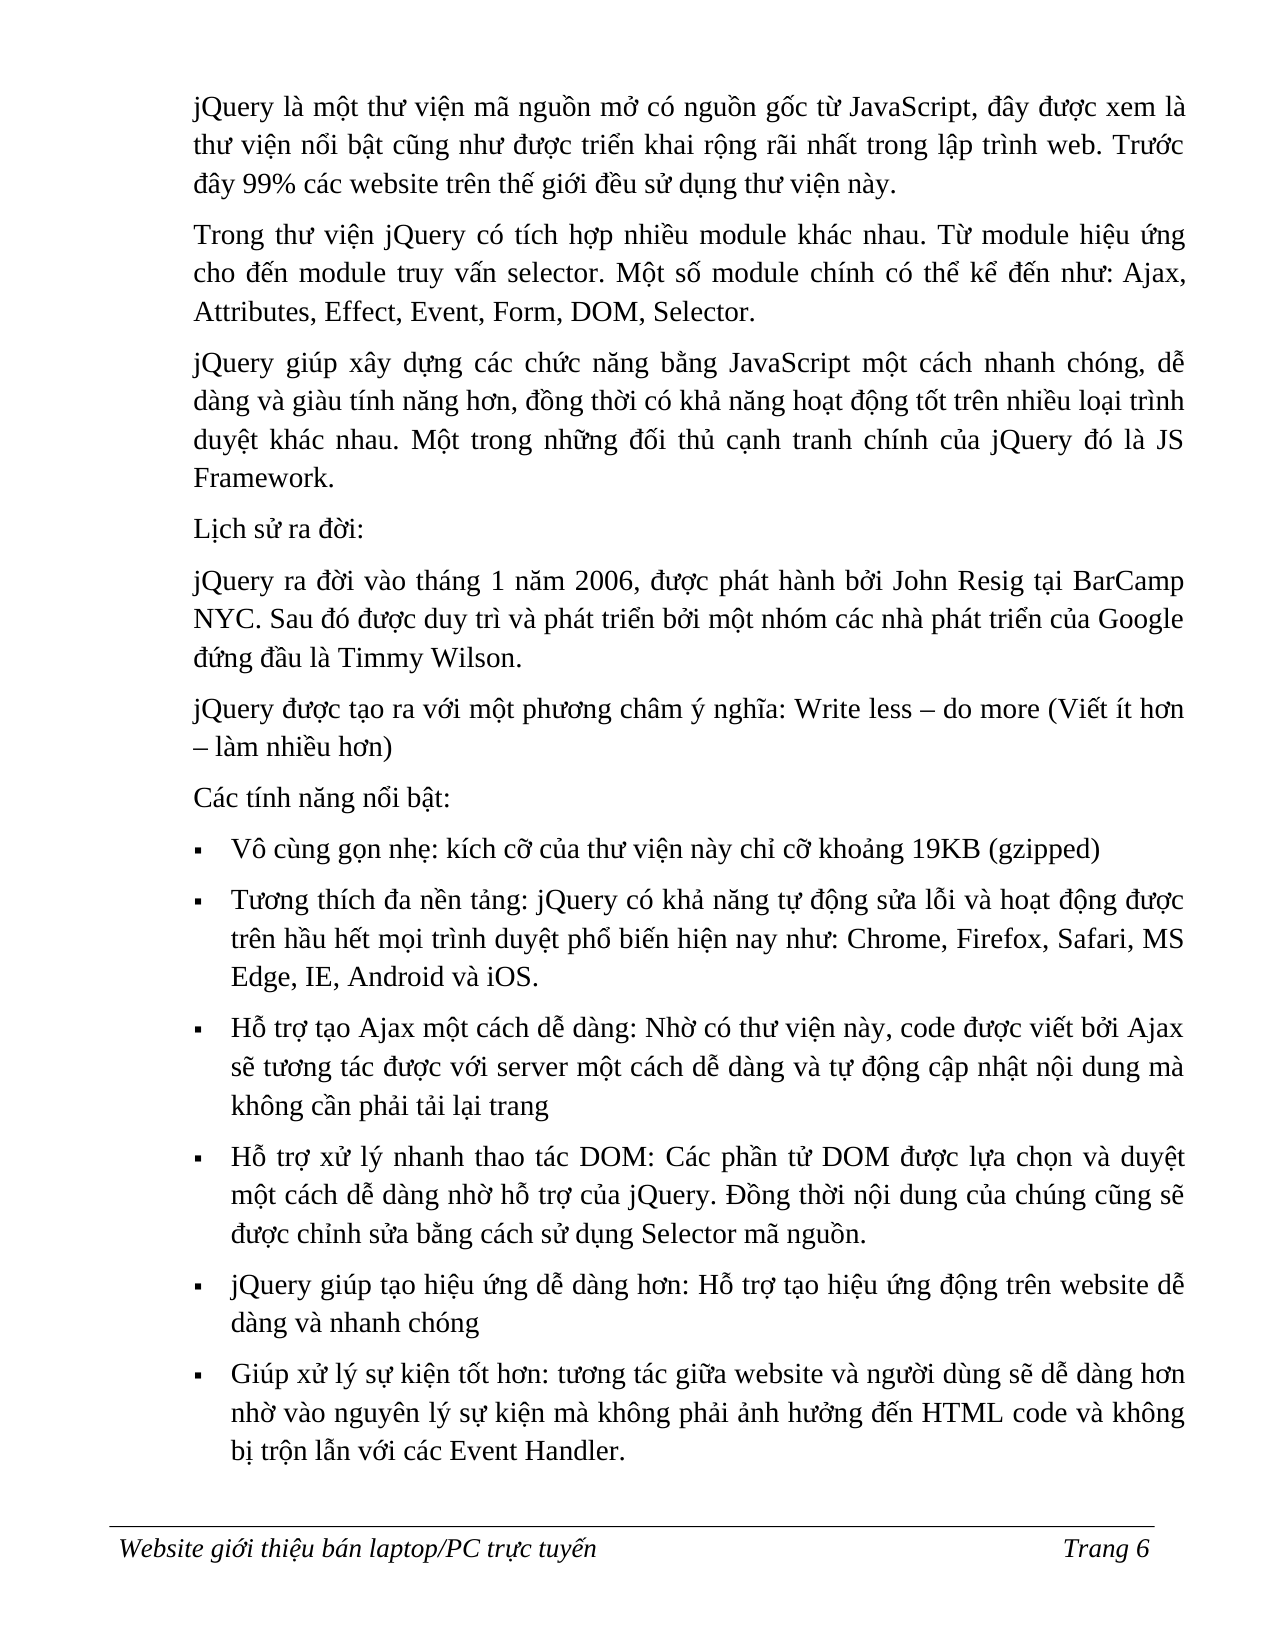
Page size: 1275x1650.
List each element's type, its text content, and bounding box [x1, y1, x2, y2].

text Trong thư viện jQuery có tích hợp nhiều module khác nhau. Từ module hiệu ứng cho đến module truy vấn selector. Một số module chính có thể kể đến như: Ajax, Attributes, Effect, Event, Form, DOM, Selector. [193, 217, 1186, 327]
text jQuery giúp xây dựng các chức năng bằng JavaScript một cách nhanh chóng, dễ dàng và giàu tính năng hơn, đồng thời có khả năng hoạt động tốt trên nhiều loại trình duyệt khác nhau. Một trong những đối thủ cạnh tranh chính của jQuery đó là JS Framework. [193, 345, 1186, 494]
list Vô cùng gọn nhẹ: kích cỡ của thư viện này chỉ cỡ khoảng 19KB (gzipped) [193, 831, 1186, 865]
list jQuery giúp tạo hiệu ứng dễ dàng hơn: Hỗ trợ tạo hiệu ứng động trên website dễ dàng và nhanh chóng [193, 1267, 1186, 1339]
list Giúp xử lý sự kiện tốt hơn: tương tác giữa website và người dùng sẽ dễ dàng hơn nhờ vào nguyên lý sự kiện mà không phải ảnh hưởng đến HTML code và không bị trộn lẫn với các Event Handler. [193, 1356, 1186, 1467]
text jQuery được tạo ra với một phương châm ý nghĩa: Write less – do more (Viết ít hơn – làm nhiều hơn) [193, 691, 1186, 763]
text Lịch sử ra đời: [193, 512, 1186, 545]
list Hỗ trợ tạo Ajax một cách dễ dàng: Nhờ có thư viện này, code được viết bởi Ajax sẽ tương tác được với server một cách dễ dàng và tự động cập nhật nội dung mà không cần phải tải lại trang [193, 1011, 1186, 1121]
list Hỗ trợ xử lý nhanh thao tác DOM: Các phần tử DOM được lựa chọn và duyệt một cách dễ dàng nhờ hỗ trợ của jQuery. Đồng thời nội dung của chúng cũng sẽ được chỉnh sửa bằng cách sử dụng Selector mã nguồn. [193, 1139, 1186, 1249]
text Các tính năng nổi bật: [193, 780, 1186, 814]
list Tương thích đa nền tảng: jQuery có khả năng tự động sửa lỗi và hoạt động được trên hầu hết mọi trình duyệt phổ biến hiện nay như: Chrome, Firefox, Safari, MS Edge, IE, Android và iOS. [193, 882, 1186, 993]
text jQuery là một thư viện mã nguồn mở có nguồn gốc từ JavaScript, đây được xem là thư viện nổi bật cũng như được triển khai rộng rãi nhất trong lập trình web. Trước đây 99% các website trên thế giới đều sử dụng thư viện này. [193, 89, 1186, 199]
text jQuery ra đời vào tháng 1 năm 2006, được phát hành bởi John Resig tại BarCamp NYC. Sau đó được duy trì và phát triển bởi một nhóm các nhà phát triển của Google đứng đầu là Timmy Wilson. [193, 563, 1186, 673]
